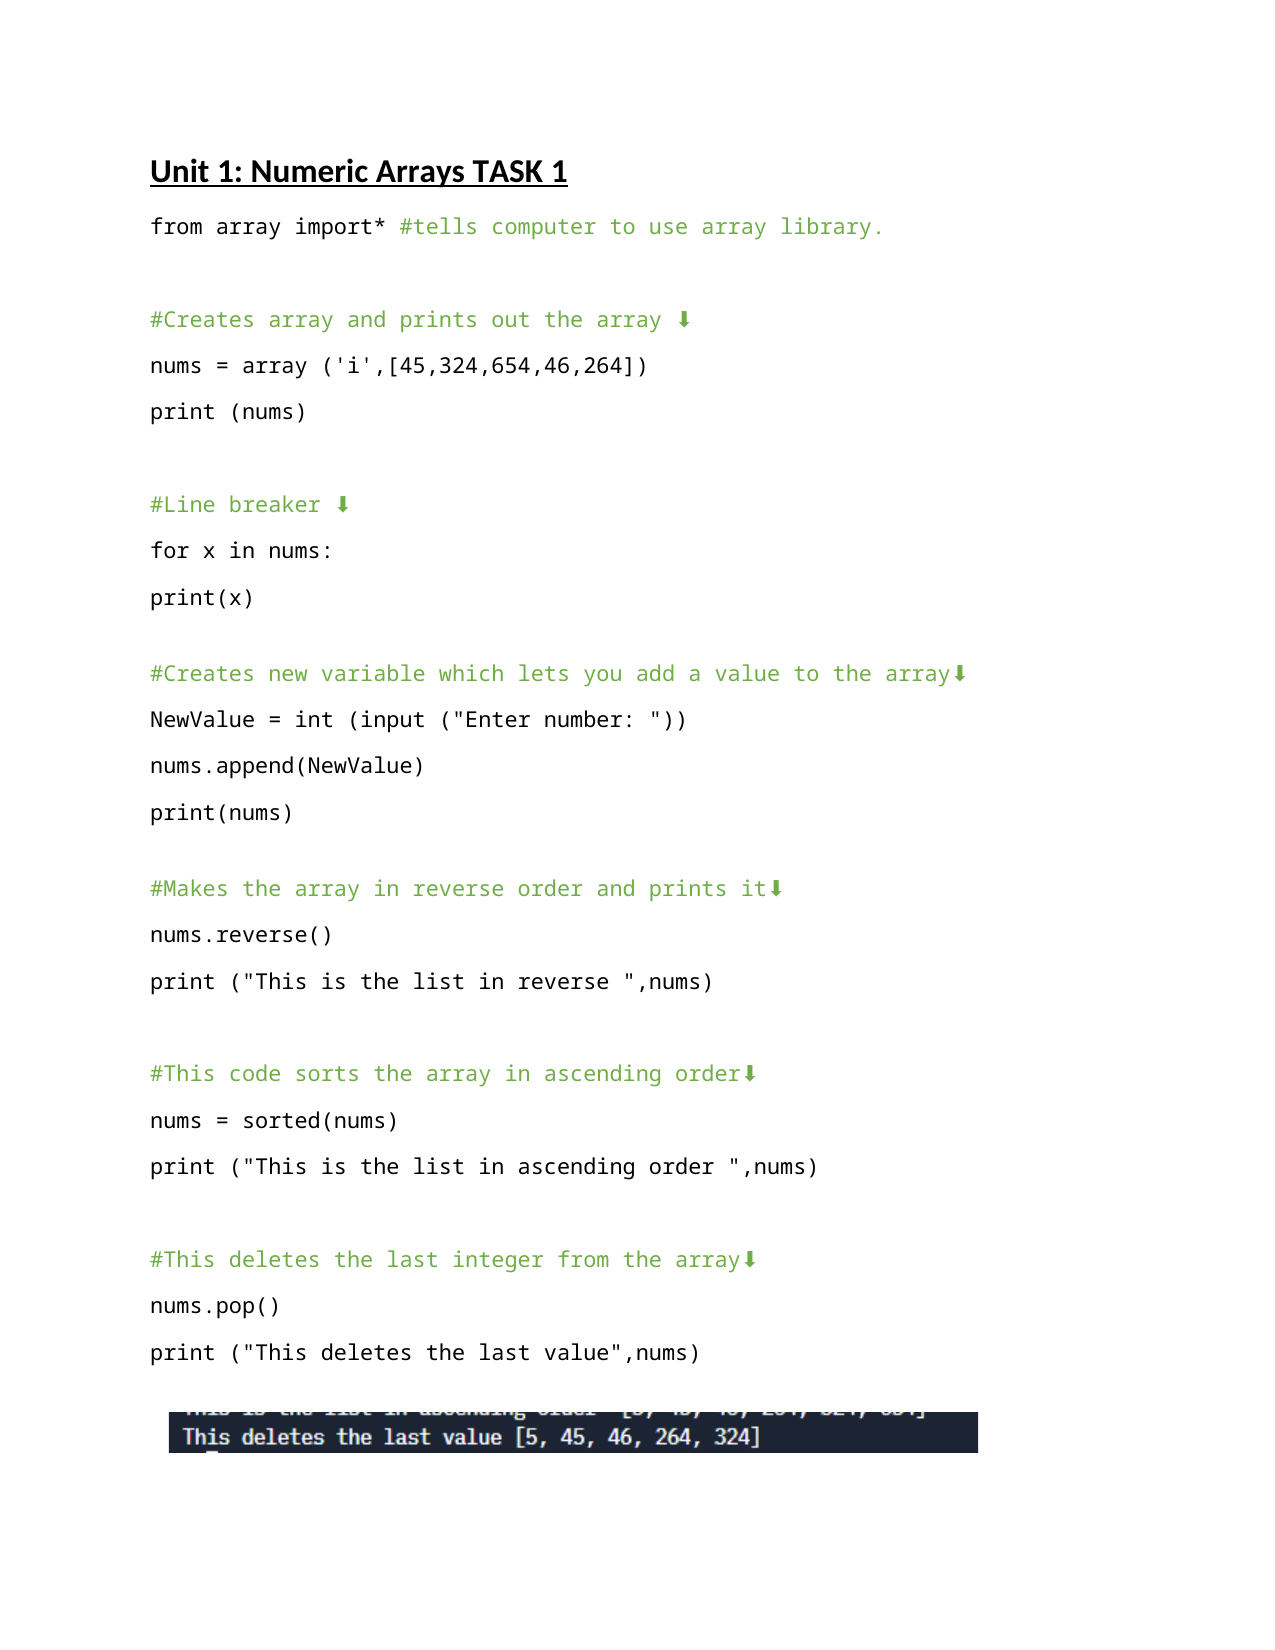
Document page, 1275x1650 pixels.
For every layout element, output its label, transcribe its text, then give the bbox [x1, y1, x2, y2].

text nums.reverse() [150, 919, 1125, 949]
text #Creates new variable which lets you add a value to the array⬇️ [150, 657, 1125, 687]
text nums = array ('i',[45,324,654,46,264]) [150, 350, 1125, 379]
text #Line breaker ⬇️ [150, 489, 1125, 518]
text print ("This is the list in ascending order ",nums) [150, 1151, 1125, 1180]
text NewValue = int (input ("Enter number: ")) [150, 704, 1125, 733]
text nums = sorted(nums) [150, 1104, 1125, 1134]
text print ("This deletes the last value",nums) [150, 1336, 1125, 1366]
text nums.append(NewValue) [150, 750, 1125, 780]
text print(nums) [150, 797, 1125, 856]
text #This deletes the last integer from the array⬇️ [150, 1243, 1125, 1273]
text Unit 1: Numeric Arrays TASK 1 [150, 150, 1125, 191]
text for x in nums: [150, 535, 1125, 565]
text nums.pop() [150, 1290, 1125, 1319]
text print ("This is the list in reverse ",nums) [150, 965, 1125, 995]
text #This code sorts the array in ascending order⬇️ [150, 1058, 1125, 1088]
text print(x) [150, 581, 1125, 641]
text #Makes the array in reverse order and prints it⬇️ [150, 873, 1125, 902]
text from array import* #tells computer to use array library. [150, 211, 1125, 240]
text print (nums) [150, 396, 1125, 426]
text #Creates array and prints out the array ⬇️ [150, 303, 1125, 333]
